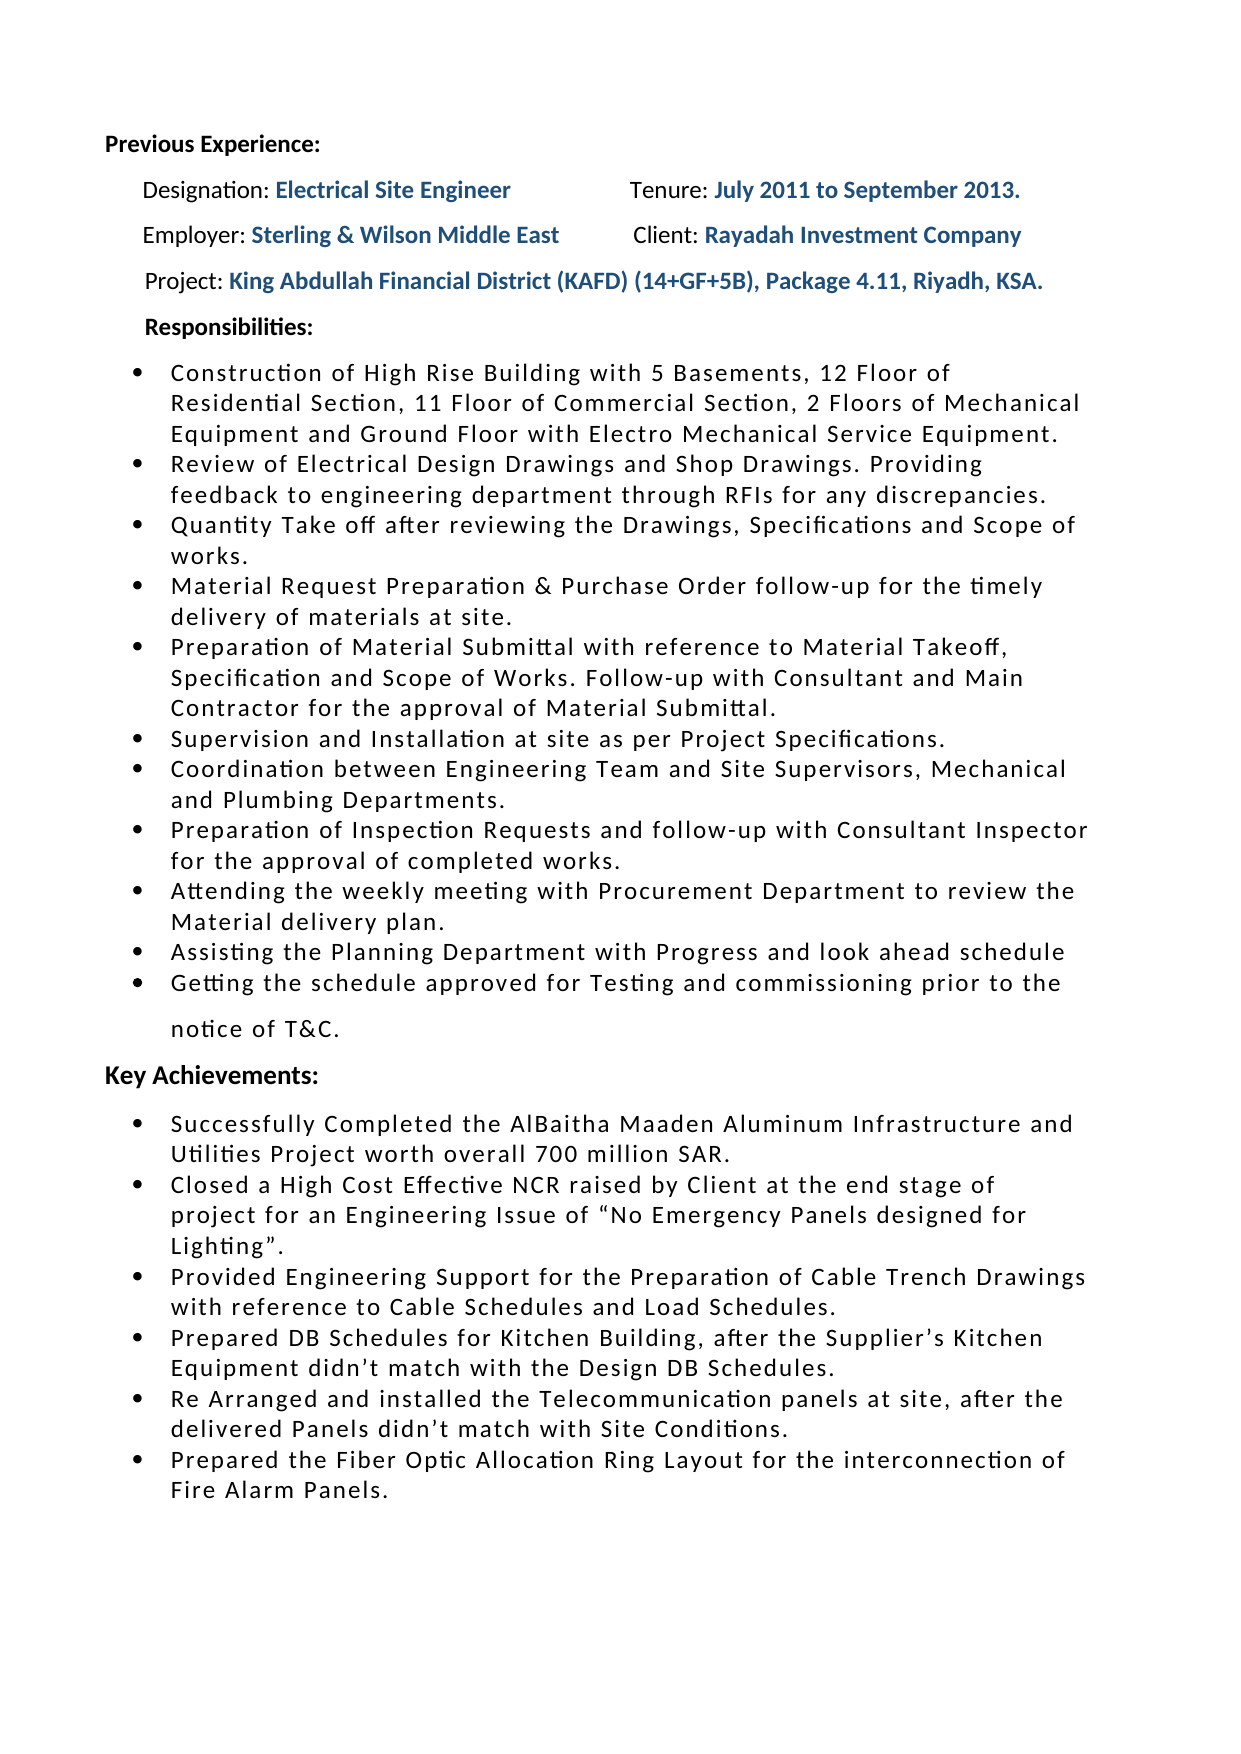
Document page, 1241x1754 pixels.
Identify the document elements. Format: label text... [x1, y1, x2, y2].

text Key Achievements: [105, 1058, 1090, 1092]
list Successfully Completed the AlBaitha Maaden Aluminum Infrastructure and Utilities Project worth overall 700 million SAR. [133, 1108, 1090, 1169]
text Employer: Sterling & Wilson Middle East Client: Rayadah Investment Company [142, 219, 1090, 250]
text Responsibilities: [105, 311, 1090, 341]
text Project: King Abdullah Financial District (KAFD) (14+GF+5B), Package 4.11, Riyadh, KSA. [105, 265, 1090, 296]
list Construction of High Rise Building with 5 Basements, 12 Floor of Residential Section, 11 Floor of Commercial Section, 2 Floors of Mechanical Equipment and Ground Floor with Electro Mechanical Service Equipment. [133, 357, 1090, 448]
text Designation: Electrical Site Engineer Tenure: July 2011 to September 2013. [142, 174, 1090, 204]
list Coordination between Engineering Team and Site Supervisors, Mechanical and Plumbing Departments. [133, 753, 1090, 814]
text Previous Experience: [105, 128, 1090, 158]
list Provided Engineering Support for the Preparation of Cable Trench Drawings with reference to Cable Schedules and Load Schedules. [133, 1261, 1090, 1322]
list Assisting the Planning Department with Progress and look ahead schedule [133, 937, 1090, 967]
list Attending the weekly meeting with Procurement Department to review the Material delivery plan. [133, 876, 1090, 937]
list Prepared the Fiber Optic Allocation Ring Layout for the interconnection of Fire Alarm Panels. [133, 1444, 1090, 1505]
list Material Request Preparation & Purchase Order follow-up for the timely delivery of materials at site. [133, 570, 1090, 631]
list Closed a High Cost Effective NCR raised by Client at the end stage of project for an Engineering Issue of “No Emergency Panels designed for Lighting”. [133, 1169, 1090, 1261]
list Quantity Take off after reviewing the Drawings, Specifications and Scope of works. [133, 509, 1090, 570]
list Preparation of Material Submittal with reference to Material Takeoff, Specification and Scope of Works. Follow-up with Consultant and Main Contractor for the approval of Material Submittal. [133, 631, 1090, 723]
list Getting the schedule approved for Testing and commissioning prior to the notice of T&C. [133, 967, 1090, 1043]
list Prepared DB Schedules for Kitchen Building, after the Supplier’s Kitchen Equipment didn’t match with the Design DB Schedules. [133, 1322, 1090, 1383]
list Re Arranged and installed the Telecommunication panels at site, after the delivered Panels didn’t match with Site Conditions. [133, 1383, 1090, 1444]
list Review of Electrical Design Drawings and Shop Drawings. Providing feedback to engineering department through RFIs for any discrepancies. [133, 448, 1090, 509]
list Supervision and Installation at site as per Project Specifications. [133, 723, 1090, 753]
list Preparation of Inspection Requests and follow-up with Consultant Inspector for the approval of completed works. [133, 814, 1090, 876]
